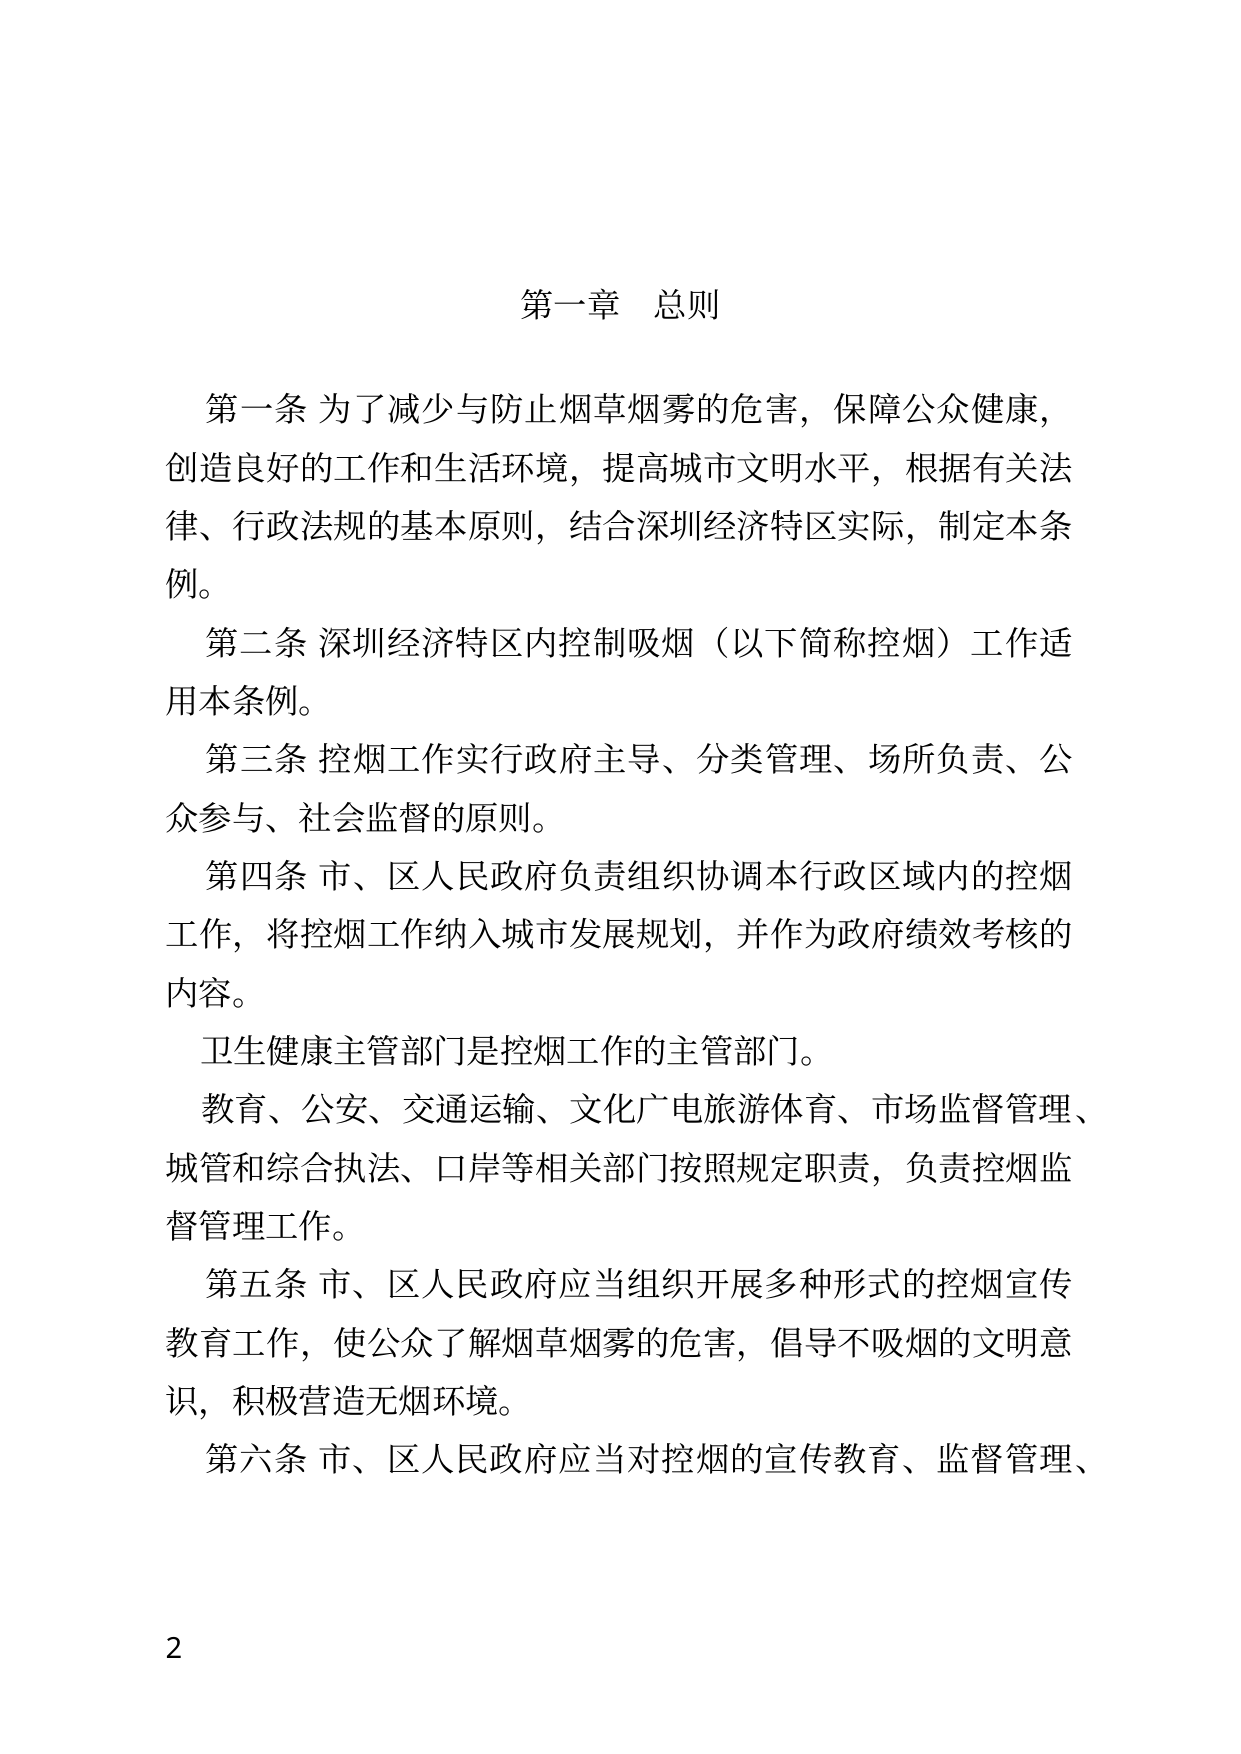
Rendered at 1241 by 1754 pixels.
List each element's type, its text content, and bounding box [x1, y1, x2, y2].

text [165, 1425, 1075, 1483]
text 教育、公安、交通运输、文化广电旅游体育、市场监督管理、城管和综合执法、口岸等相关部门按照规定职责，负责控烟监督管理工作。 [165, 1075, 1075, 1250]
text 第五条 市、区人民政府应当组织开展多种形式的控烟宣传教育工作，使公众了解烟草烟雾的危害，倡导不吸烟的文明意识，积极营造无烟环境。 [165, 1250, 1075, 1425]
text 第一章 总则 [165, 271, 1075, 329]
text 第一条 为了减少与防止烟草烟雾的危害，保障公众健康，创造良好的工作和生活环境，提高城市文明水平，根据有关法律、行政法规的基本原则，结合深圳经济特区实际，制定本条例。 [165, 375, 1075, 608]
text 第三条 控烟工作实行政府主导、分类管理、场所负责、公众参与、社会监督的原则。 [165, 725, 1075, 842]
text 第四条 市、区人民政府负责组织协调本行政区域内的控烟工作，将控烟工作纳入城市发展规划，并作为政府绩效考核的内容。 [165, 842, 1075, 1017]
text 第二条 深圳经济特区内控制吸烟（以下简称控烟）工作适用本条例。 [165, 608, 1075, 725]
text 卫生健康主管部门是控烟工作的主管部门。 [165, 1017, 1075, 1075]
